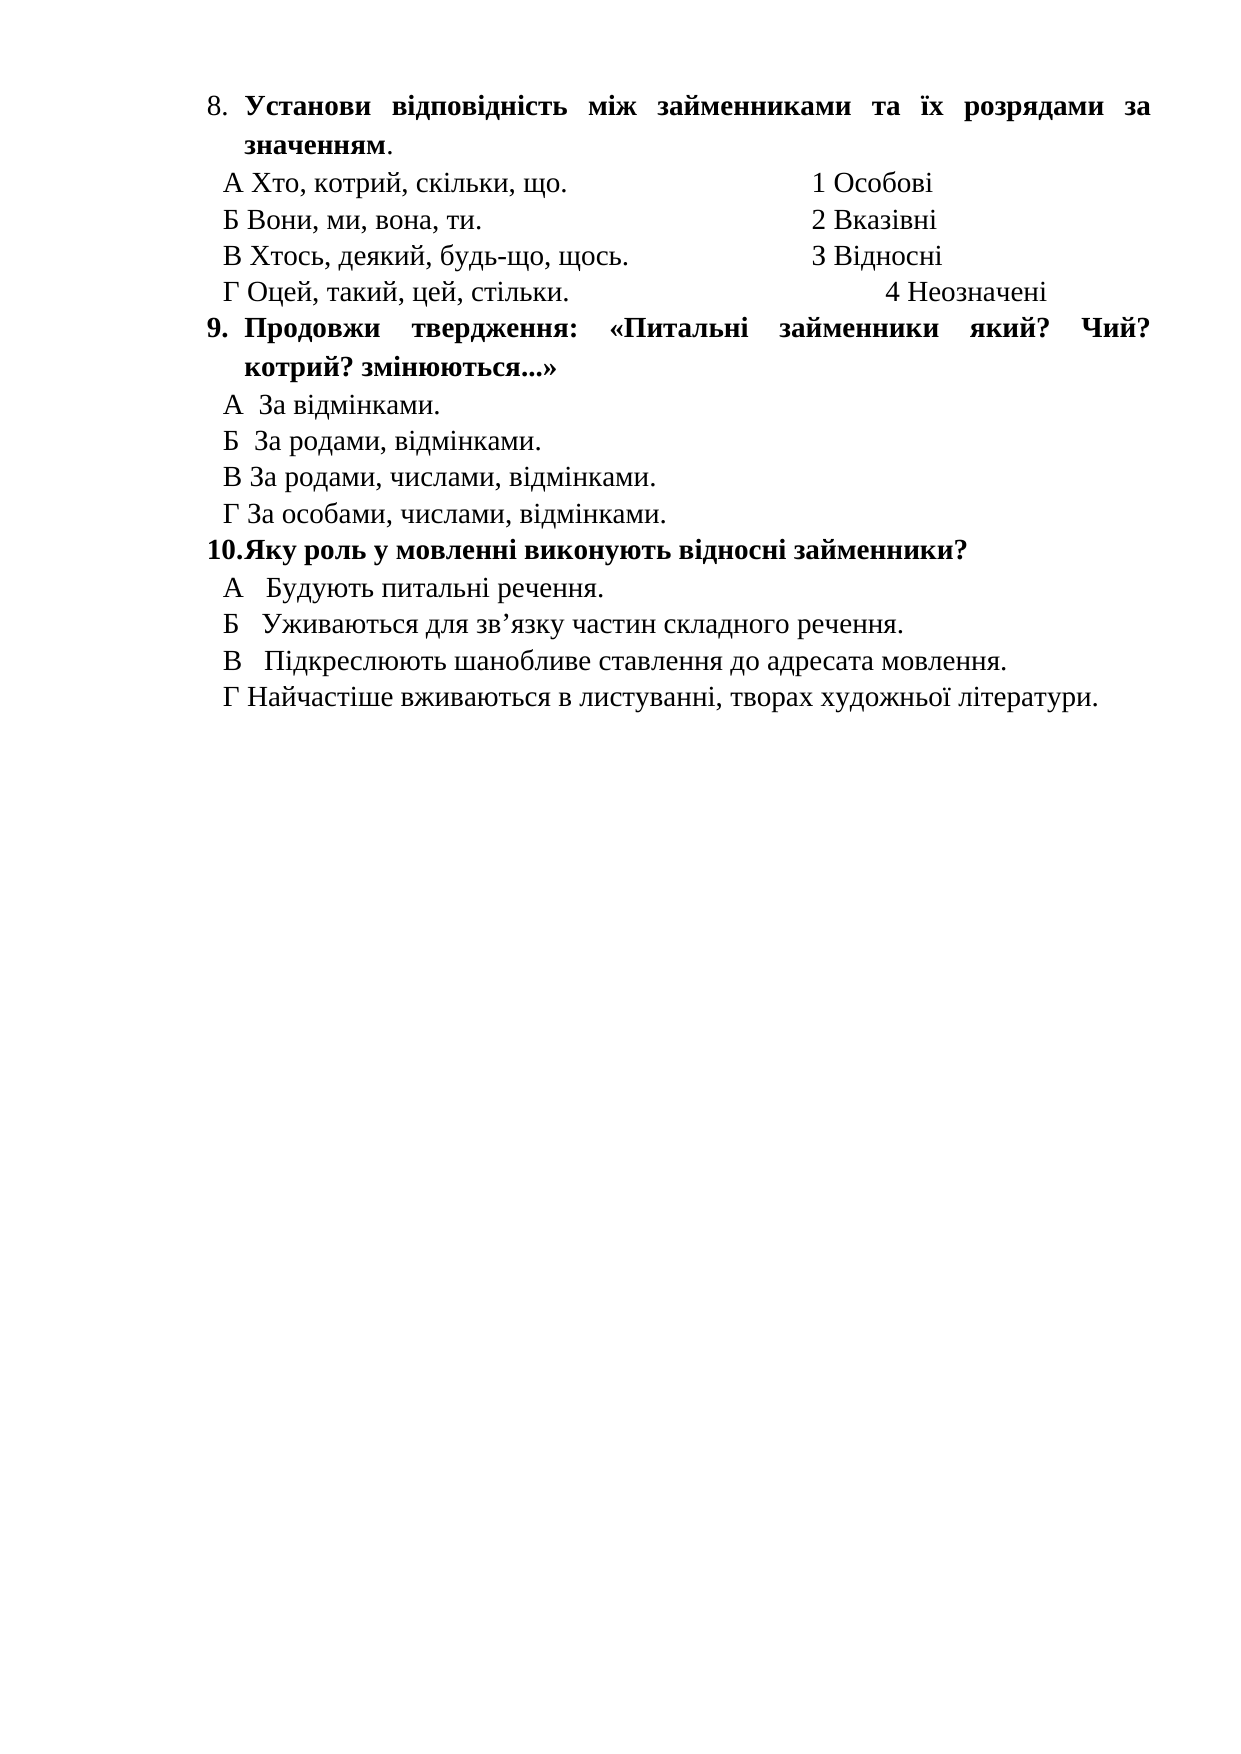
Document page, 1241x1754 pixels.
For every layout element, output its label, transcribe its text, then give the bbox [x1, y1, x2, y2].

text В Хтось, деякий, будь-що, щось. З Відносні [223, 238, 1152, 271]
text Г Оцей, такий, цей, стільки. 4 Неозначені [223, 274, 1152, 308]
text Г Найчастіше вживаються в листуванні, творах художньої літератури. [223, 679, 1152, 712]
text А Будують питальні речення. [223, 570, 1152, 604]
list Продовжи твердження: «Питальні займенники який? Чий? котрий? змінюються...» [207, 310, 1152, 382]
text В За родами, числами, відмінками. [223, 459, 1152, 493]
text А Хто, котрий, скільки, що. 1 Особові [223, 166, 1152, 199]
list Яку роль у мовленні виконують відносні займенники? [207, 532, 1152, 565]
text А За відмінками. [223, 387, 1152, 421]
text Г За особами, числами, відмінками. [223, 496, 1152, 529]
list Установи відповідність між займенниками та їх розрядами за значенням. [207, 88, 1152, 161]
text Б Уживаються для зв’язку частин складного речення. [223, 607, 1152, 640]
text Б За родами, відмінками. [223, 423, 1152, 457]
text В Підкреслюють шанобливе ставлення до адресата мовлення. [223, 643, 1152, 676]
text Б Вони, ми, вона, ти. 2 Вказівні [223, 202, 1152, 235]
